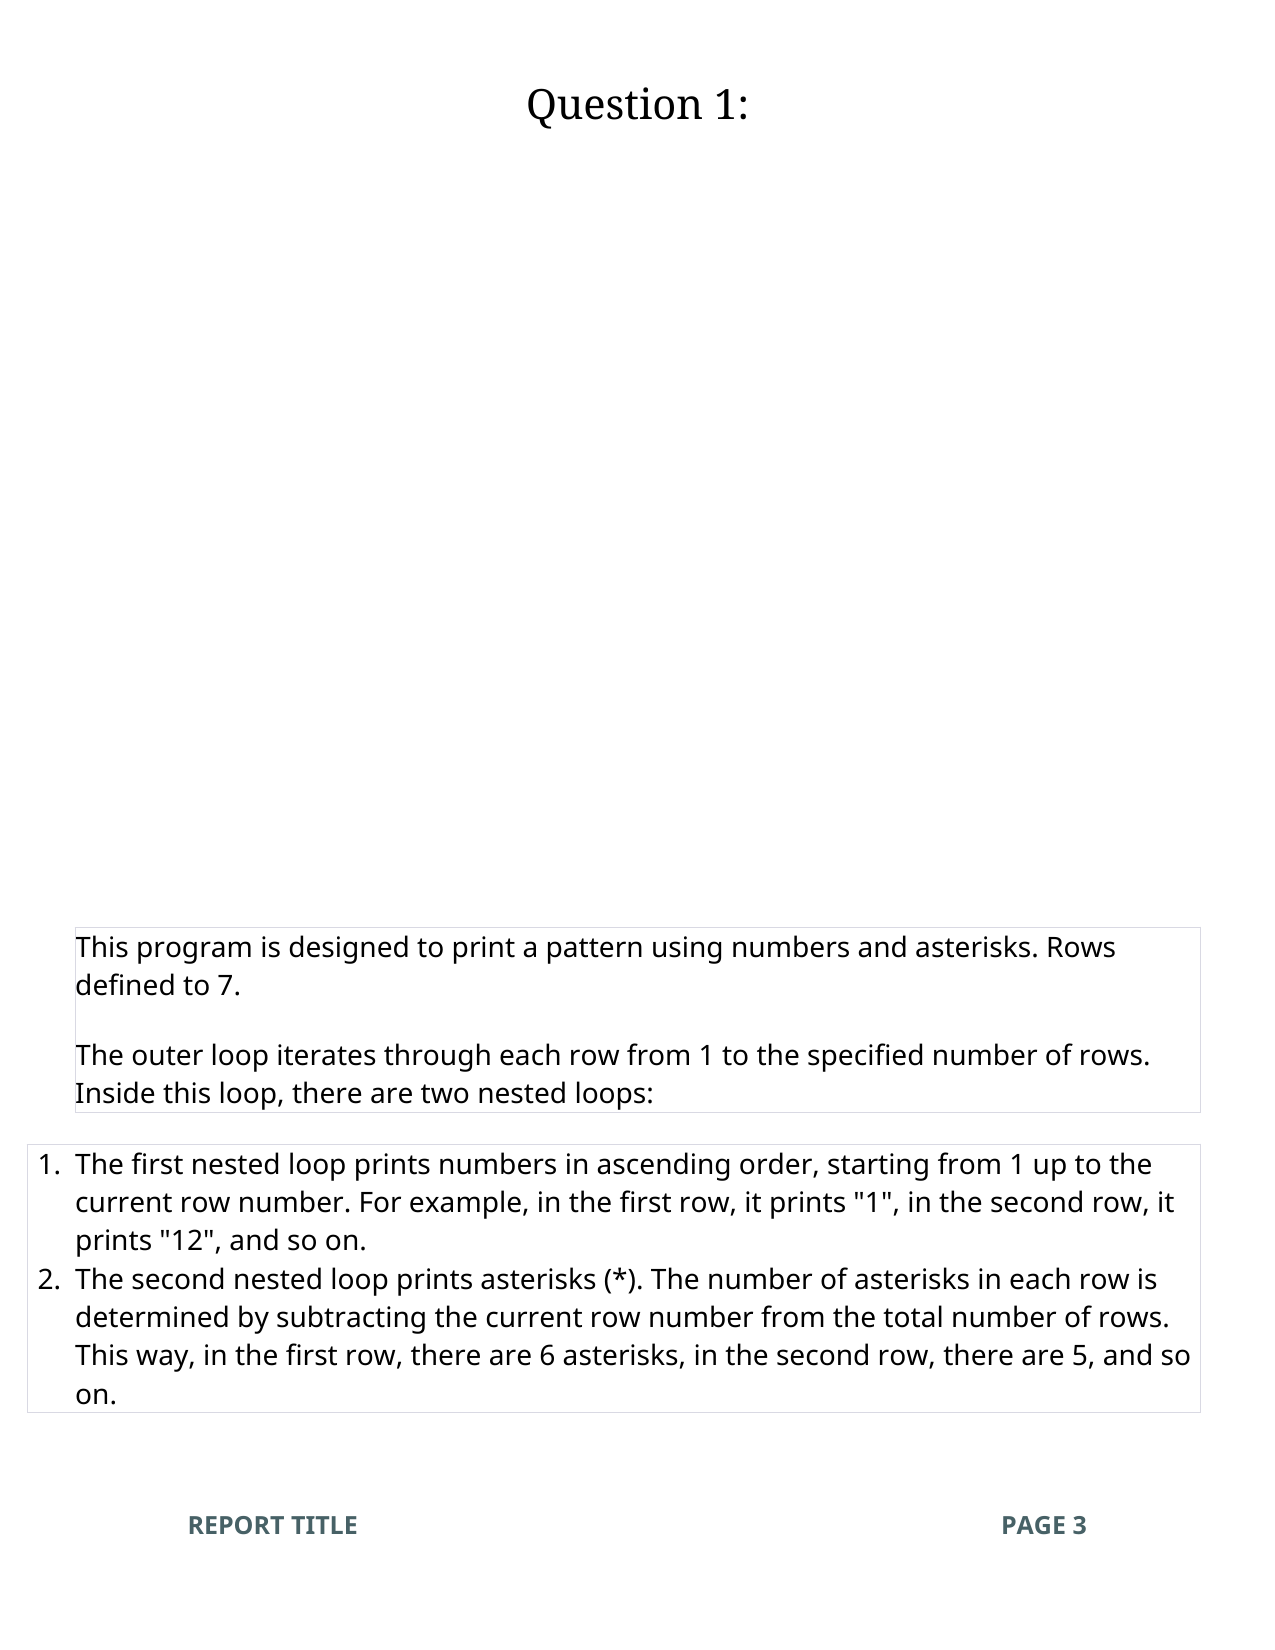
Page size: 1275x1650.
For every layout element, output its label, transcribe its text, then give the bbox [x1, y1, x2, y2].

text Question 1: [75, 75, 1200, 132]
list The first nested loop prints numbers in ascending order, starting from 1 up to the current row number. For example, in the first row, it prints "1", in the second row, it prints "12", and so on. [28, 1145, 1200, 1258]
text This program is designed to print a pattern using numbers and asterisks. Rows defined to 7. [76, 928, 1200, 1004]
list The second nested loop prints asterisks (*). The number of asterisks in each row is determined by subtracting the current row number from the total number of rows. This way, in the first row, there are 6 asterisks, in the second row, there are 5, and so on. [28, 1258, 1200, 1412]
text The outer loop iterates through each row from 1 to the specified number of rows. Inside this loop, there are two nested loops: [76, 1034, 1200, 1112]
